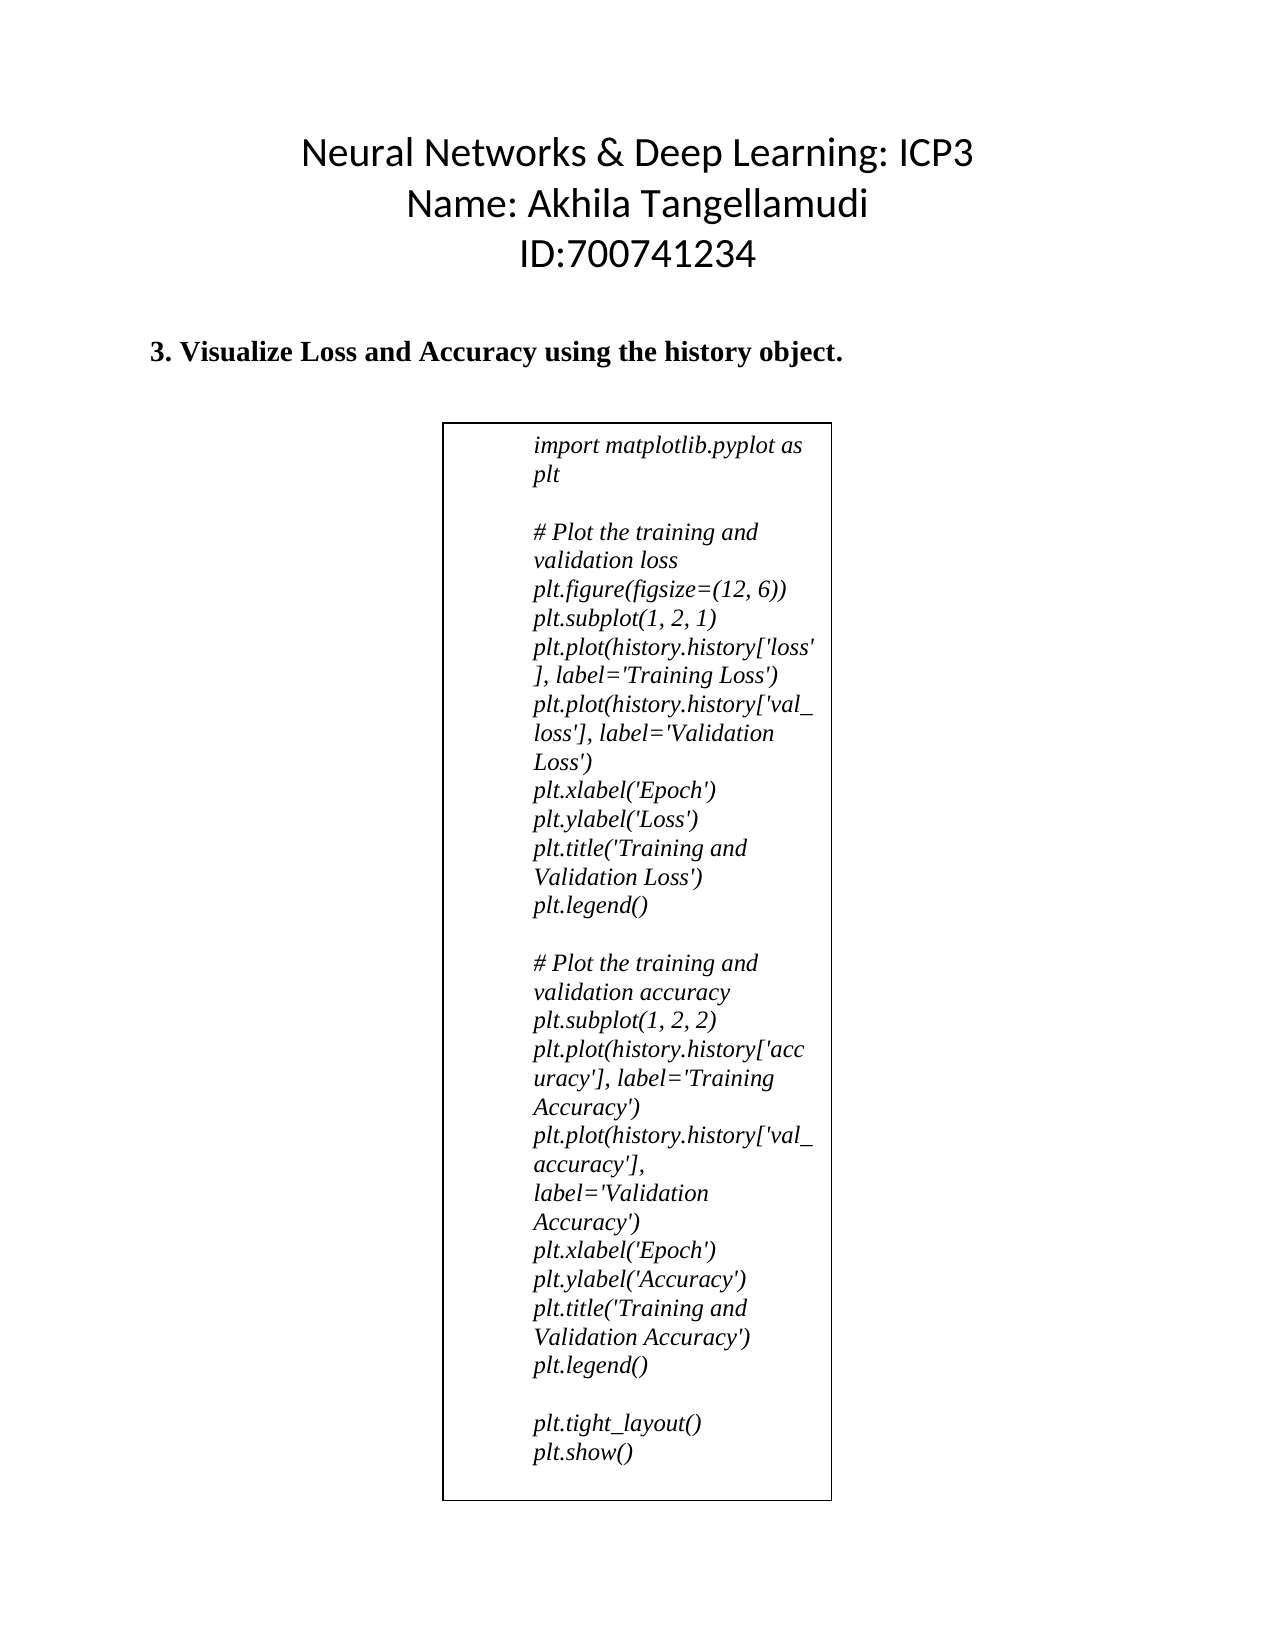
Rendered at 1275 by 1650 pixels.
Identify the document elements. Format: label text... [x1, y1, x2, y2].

text 3. Visualize Loss and Accuracy using the history object. [150, 334, 1127, 368]
